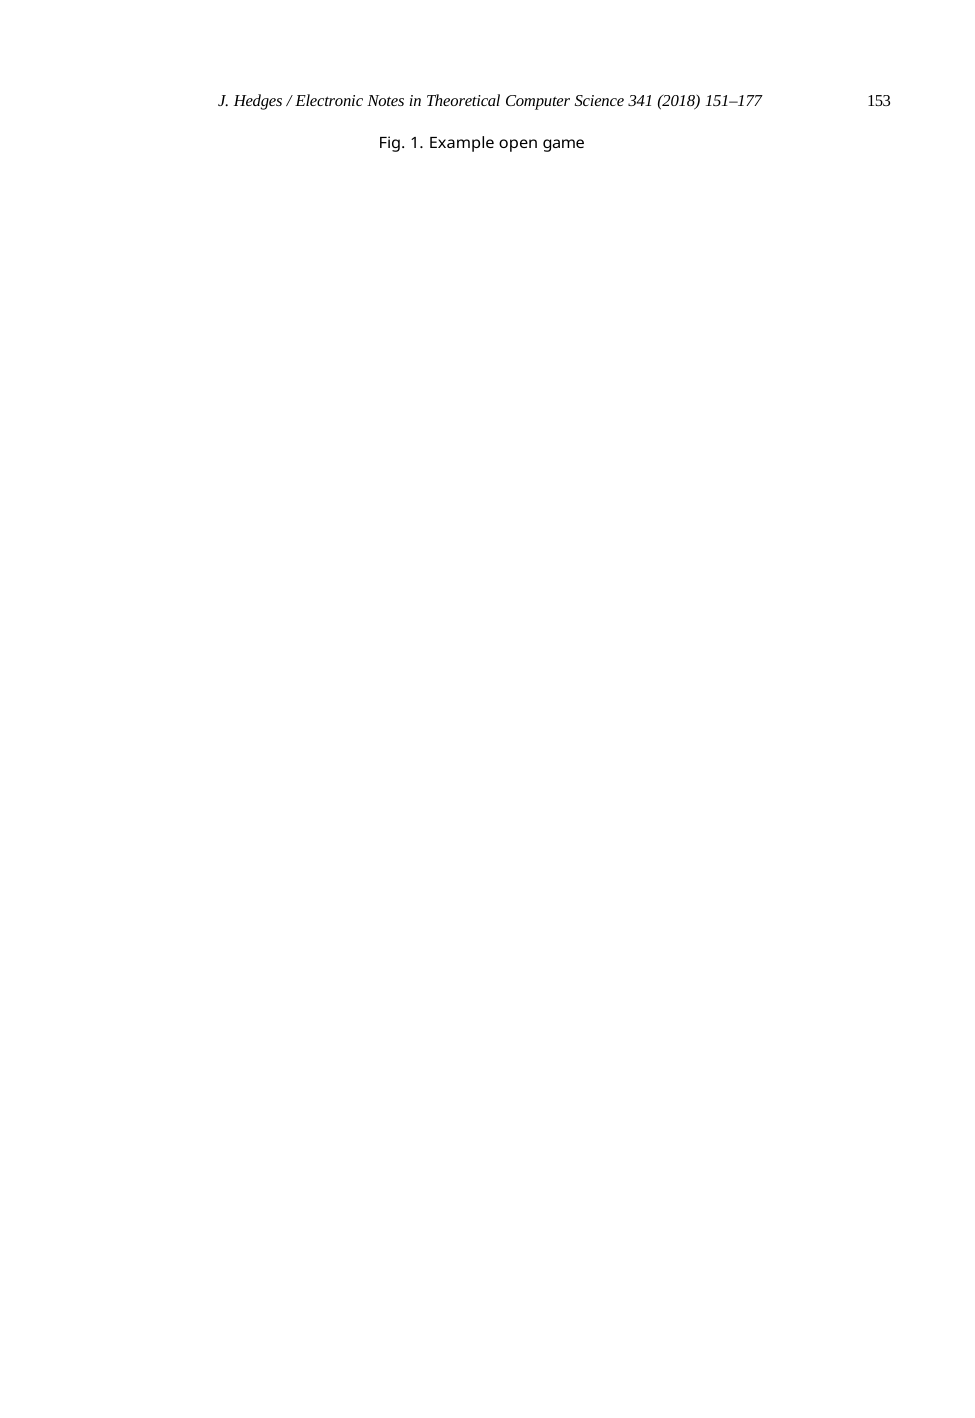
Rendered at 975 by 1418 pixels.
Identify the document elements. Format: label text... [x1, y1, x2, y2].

text Fig. 1. Example open game [69, 132, 894, 153]
